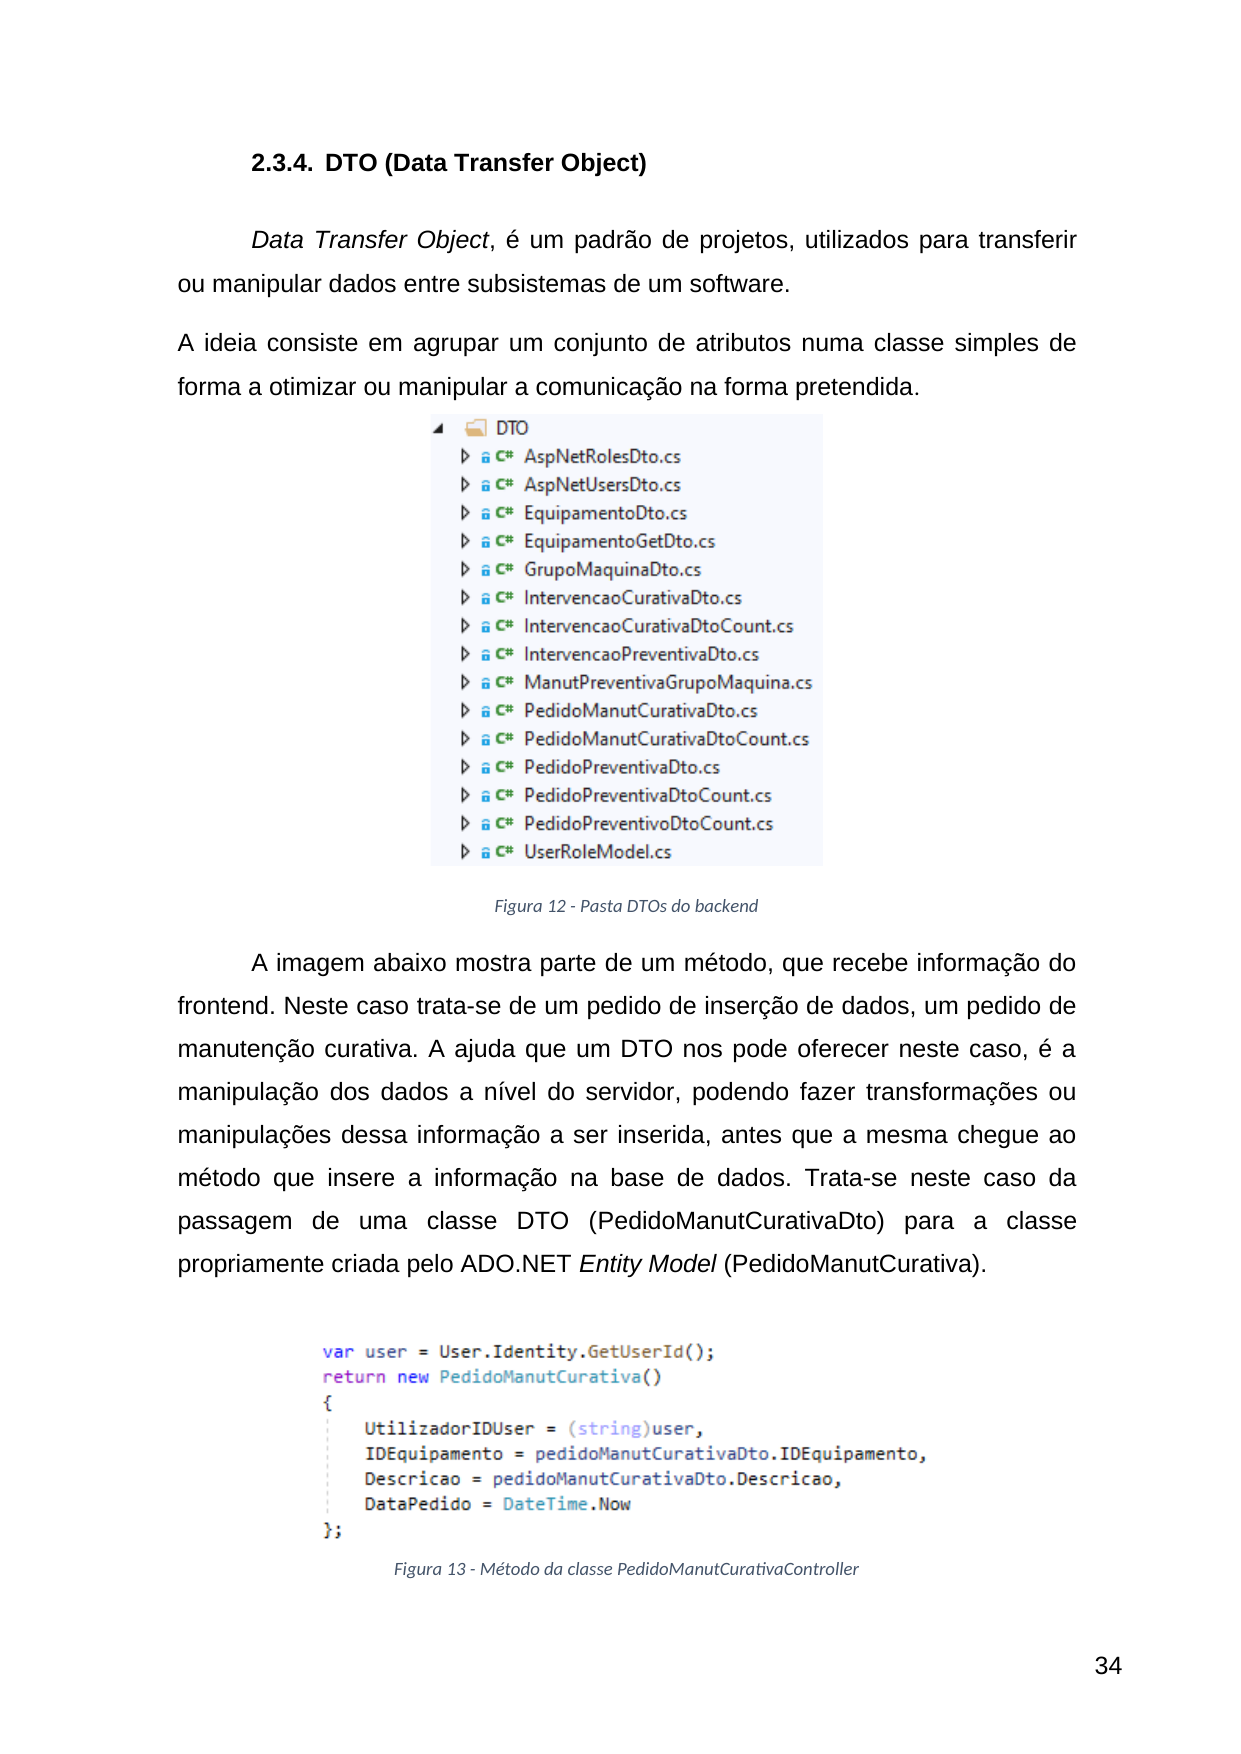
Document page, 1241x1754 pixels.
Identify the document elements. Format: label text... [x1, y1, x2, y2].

text Cross-origin Resource Sharing (CORS), é um mecanismo utilizado pelos browsers para partilhar recursos entre diferentes origens. Este faz parte dos cabeçalhos HTTP para informar um browser se determinado recurso pode ou não ser utilizado. [177, 845, 1078, 1003]
subtitle CORS [251, 767, 1078, 796]
picture [210, 1190, 1042, 1506]
subtitle Entity Framework [251, 148, 1078, 176]
text Ao enviar um pedido para uma origem diferente, o browser utiliza um header específico enviado pelo servidor chamado Access-Control-Allow-Origin. A partir desse e mais alguns headers, é determinado se esse mesmo recurso pode ser carregado ou não. [177, 1133, 1078, 1176]
text É uma ferramenta que facilita a gestão da base de dados automaticamente, sem necessidade de recorrer a outras, tais como por exemplo, stored procedures. [177, 617, 1078, 689]
text ADO.NET é um conjunto de classes que expõe serviços de acesso a dados para programadores da framework .NET. Este, fornece um conjunto de componentes para a criação de aplicativos de compartilhamento de dados distribuídos. É parte integrante do .NET Framework (ADO.NET 2017). [177, 238, 1078, 397]
text Por outro lado, Entity Framework é um ORM, um conjunto de tecnologias ADO.NET que oferece suporte ao desenvolvimento de aplicações de software orientadas a objetos. Permite consultar entidades e relacionamentos no modelo, mas também converter operações em comandos específicos da fonte de dados. [177, 428, 1078, 586]
